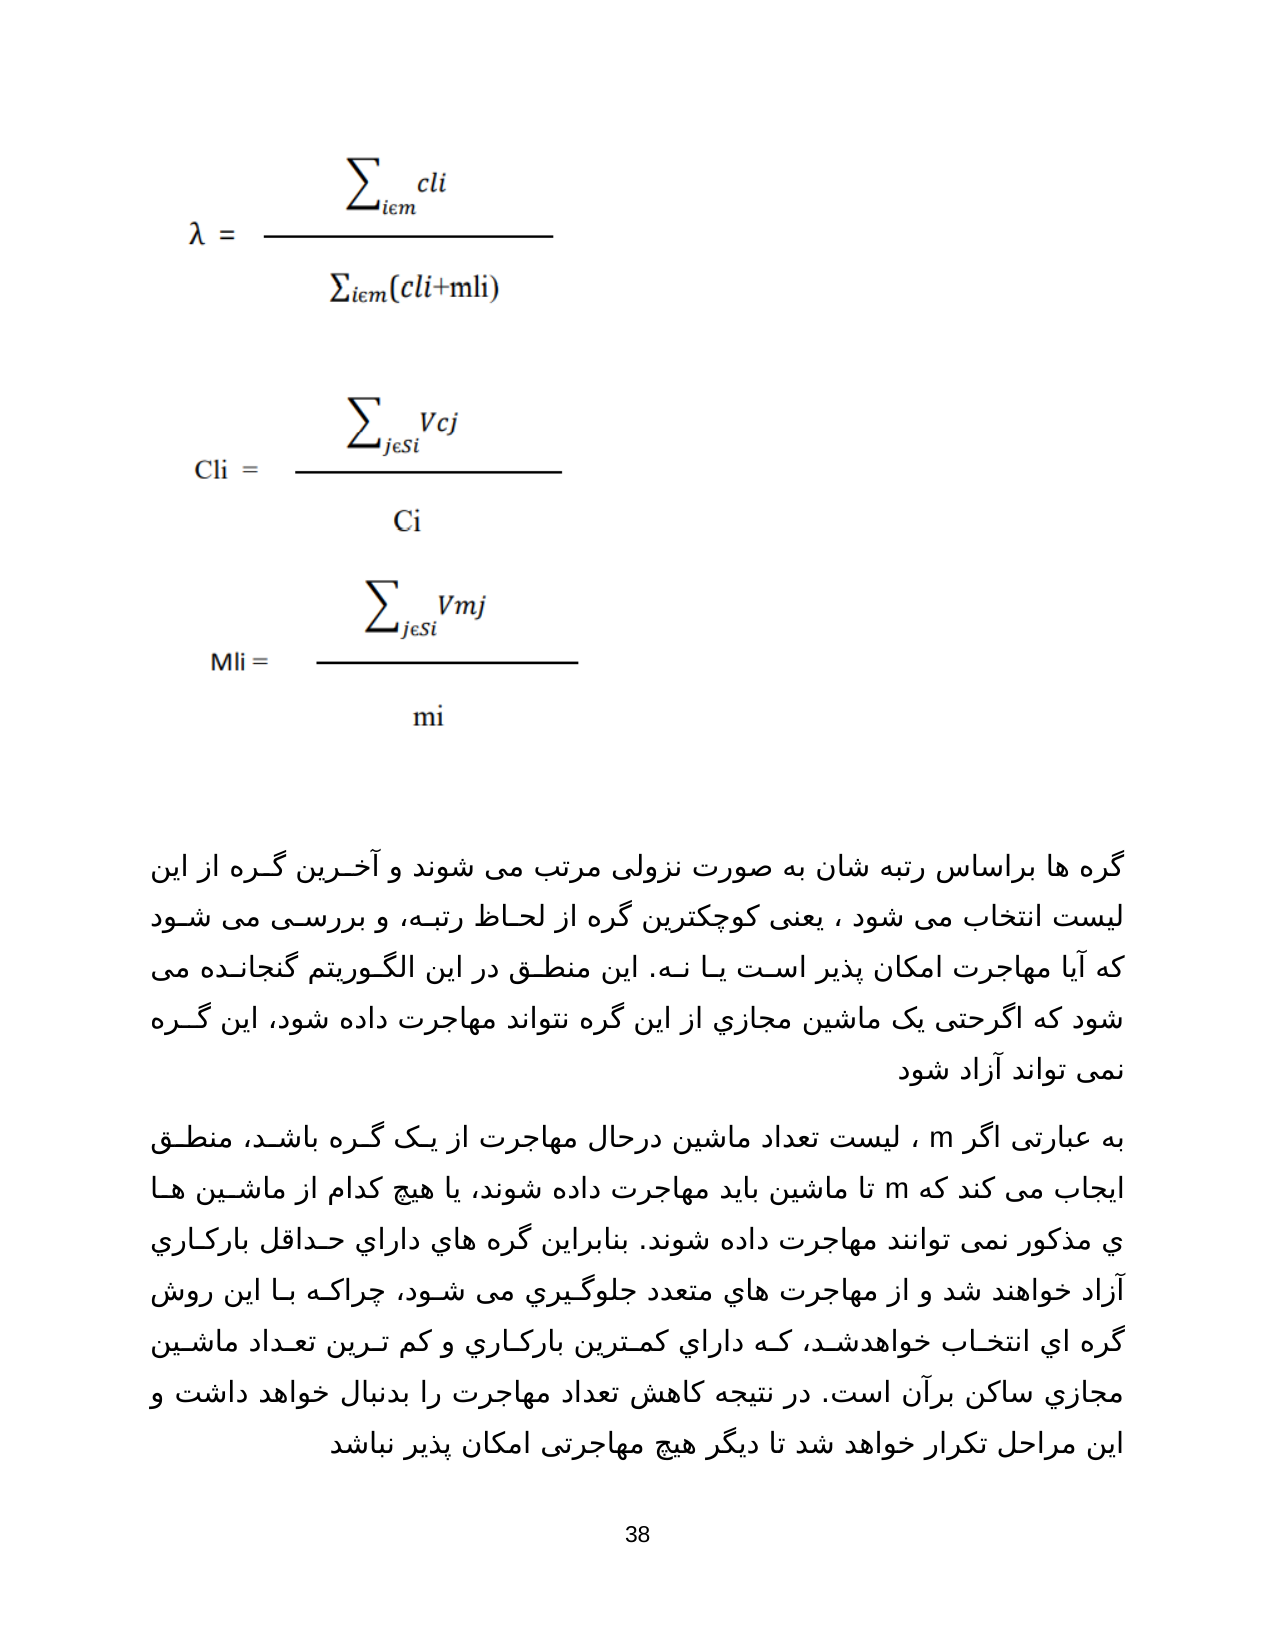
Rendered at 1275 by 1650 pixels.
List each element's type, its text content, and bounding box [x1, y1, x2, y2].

picture [150, 150, 605, 752]
text به عبارتی اگر m ، لیست تعداد ماشین درحال مهاجرت از یک گره باشد، منطق ایجاب می کند که m تا ماشین باید مهاجرت داده شوند، یا هیچ کدام از ماشین ها ي مذکور نمی توانند مهاجرت داده شوند. بنابراین گره هاي داراي حداقل بارکاري آزاد خواهند شد و از مهاجرت هاي متعدد جلوگیري می شود، چراکه با این روش گره اي انتخاب خواهدشد، که داراي کمترین بارکاري و کم ترین تعداد ماشین مجازي ساکن برآن است. در نتیجه کاهش تعداد مهاجرت را بدنبال خواهد داشت و این مراحل تکرار خواهد شد تا دیگر هیچ مهاجرتی امکان پذیر نباشد [150, 1120, 1125, 1460]
text گره ها براساس رتبه شان به صورت نزولی مرتب می شوند و آخرین گره از این لیست انتخاب می شود ، یعنی کوچکترین گره از لحاظ رتبه، و بررسی می شود که آیا مهاجرت امکان پذیر است یا نه. این منطق در این الگوریتم گنجانده می شود که اگرحتی یک ماشین مجازي از این گره نتواند مهاجرت داده شود، این گره نمی تواند آزاد شود [150, 849, 1125, 1087]
